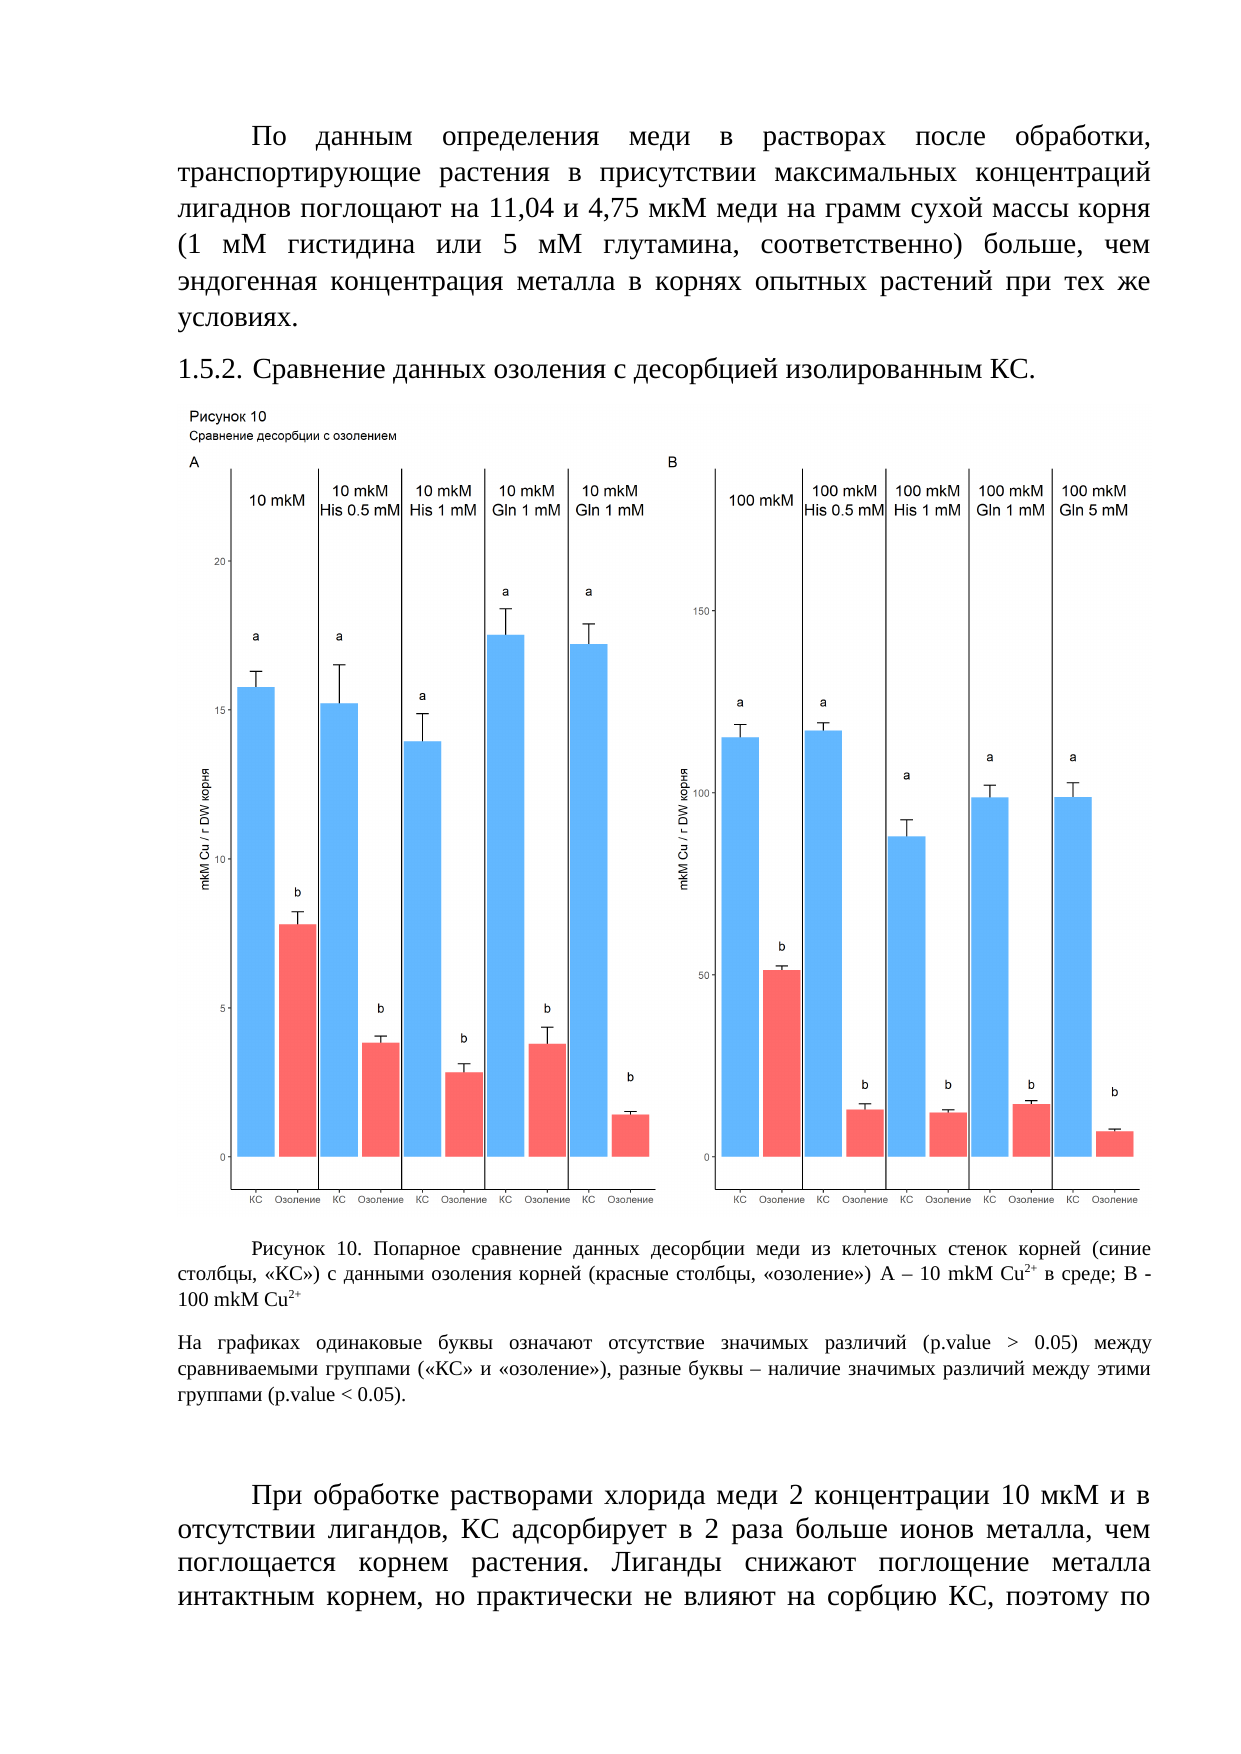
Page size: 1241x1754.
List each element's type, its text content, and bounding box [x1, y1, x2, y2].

list Сравнение данных озоления с десорбцией изолированным КС. [177, 352, 1152, 385]
text Рисунок 10. Попарное сравнение данных десорбции меди из клеточных стенок корней (синие столбцы, «КС») с данными озоления корней (красные столбцы, «озоление») A – 10 mkM Cu2+ в среде; B - 100 mkM Cu2+ [177, 1235, 1152, 1311]
picture [177, 404, 1152, 1217]
text На графиках одинаковые буквы означают отсутствие значимых различий (p.value > 0.05) между сравниваемыми группами («КС» и «озоление»), разные буквы – наличие значимых различий между этими группами (p.value < 0.05). [177, 1330, 1152, 1406]
text По данным определения меди в растворах после обработки, транспортирующие растения в присутствии максимальных концентраций лигаднов поглощают на 11,04 и 4,75 мкМ меди на грамм сухой массы корня (1 мМ гистидина или 5 мМ глутамина, соответственно) больше, чем эндогенная концентрация металла в корнях опытных растений при тех же условиях. [177, 118, 1152, 332]
